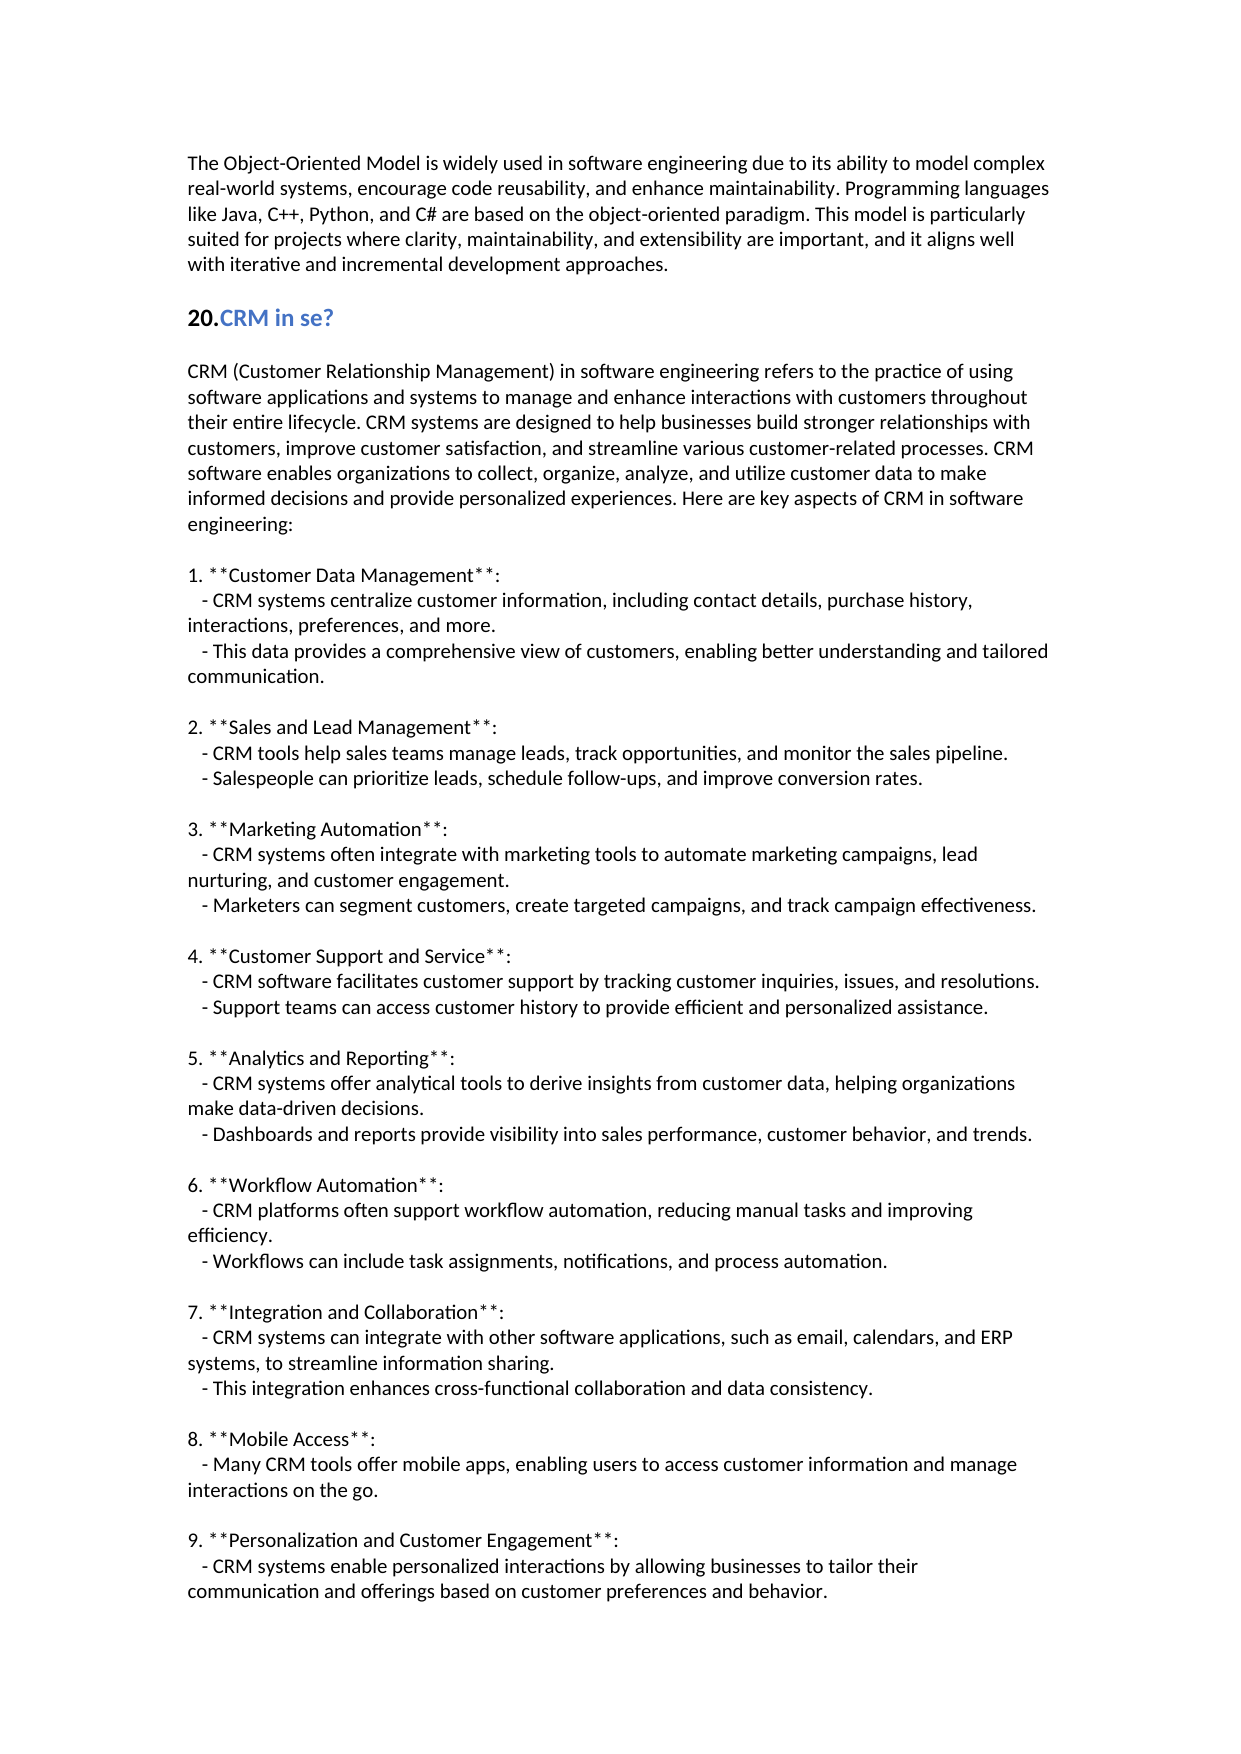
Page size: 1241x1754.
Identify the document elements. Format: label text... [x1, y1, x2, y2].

list - CRM platforms often support workflow automation, reducing manual tasks and improving efficiency. [187, 1197, 1053, 1248]
list - Marketers can segment customers, create targeted campaigns, and track campaign effectiveness. [187, 892, 1053, 918]
list - Many CRM tools offer mobile apps, enabling users to access customer information and manage interactions on the go. [187, 1451, 1053, 1502]
list - CRM systems offer analytical tools to derive insights from customer data, helping organizations make data-driven decisions. [187, 1070, 1053, 1121]
list CRM in se? [187, 302, 1053, 333]
list - CRM systems often integrate with marketing tools to automate marketing campaigns, lead nurturing, and customer engagement. [187, 841, 1053, 892]
list 8. **Mobile Access**: [187, 1426, 1053, 1451]
list - Workflows can include task assignments, notifications, and process automation. [187, 1248, 1053, 1273]
list - CRM systems enable personalized interactions by allowing businesses to tailor their communication and offerings based on customer preferences and behavior. [187, 1553, 1053, 1604]
list 4. **Customer Support and Service**: [187, 943, 1053, 968]
list - Salespeople can prioritize leads, schedule follow-ups, and improve conversion rates. [187, 765, 1053, 791]
list - CRM systems centralize customer information, including contact details, purchase history, interactions, preferences, and more. [187, 587, 1053, 638]
list - CRM tools help sales teams manage leads, track opportunities, and monitor the sales pipeline. [187, 740, 1053, 765]
list - This integration enhances cross-functional collaboration and data consistency. [187, 1375, 1053, 1401]
list - CRM software facilitates customer support by tracking customer inquiries, issues, and resolutions. [187, 968, 1053, 994]
list The Object-Oriented Model is widely used in software engineering due to its ability to model complex real-world systems, encourage code reusability, and enhance maintainability. Programming languages like Java, C++, Python, and C# are based on the object-oriented paradigm. This model is particularly suited for projects where clarity, maintainability, and extensibility are important, and it aligns well with iterative and incremental development approaches. [187, 150, 1053, 277]
list - Dashboards and reports provide visibility into sales performance, customer behavior, and trends. [187, 1121, 1053, 1146]
list - CRM systems can integrate with other software applications, such as email, calendars, and ERP systems, to streamline information sharing. [187, 1324, 1053, 1375]
list 3. **Marketing Automation**: [187, 816, 1053, 841]
list 9. **Personalization and Customer Engagement**: [187, 1528, 1053, 1553]
list 2. **Sales and Lead Management**: [187, 714, 1053, 740]
list 6. **Workflow Automation**: [187, 1172, 1053, 1197]
list CRM (Customer Relationship Management) in software engineering refers to the practice of using software applications and systems to manage and enhance interactions with customers throughout their entire lifecycle. CRM systems are designed to help businesses build stronger relationships with customers, improve customer satisfaction, and streamline various customer-related processes. CRM software enables organizations to collect, organize, analyze, and utilize customer data to make informed decisions and provide personalized experiences. Here are key aspects of CRM in software engineering: [187, 358, 1053, 536]
list 7. **Integration and Collaboration**: [187, 1299, 1053, 1324]
list - Support teams can access customer history to provide efficient and personalized assistance. [187, 994, 1053, 1019]
list 5. **Analytics and Reporting**: [187, 1045, 1053, 1070]
list - This data provides a comprehensive view of customers, enabling better understanding and tailored communication. [187, 638, 1053, 689]
list 1. **Customer Data Management**: [187, 562, 1053, 587]
